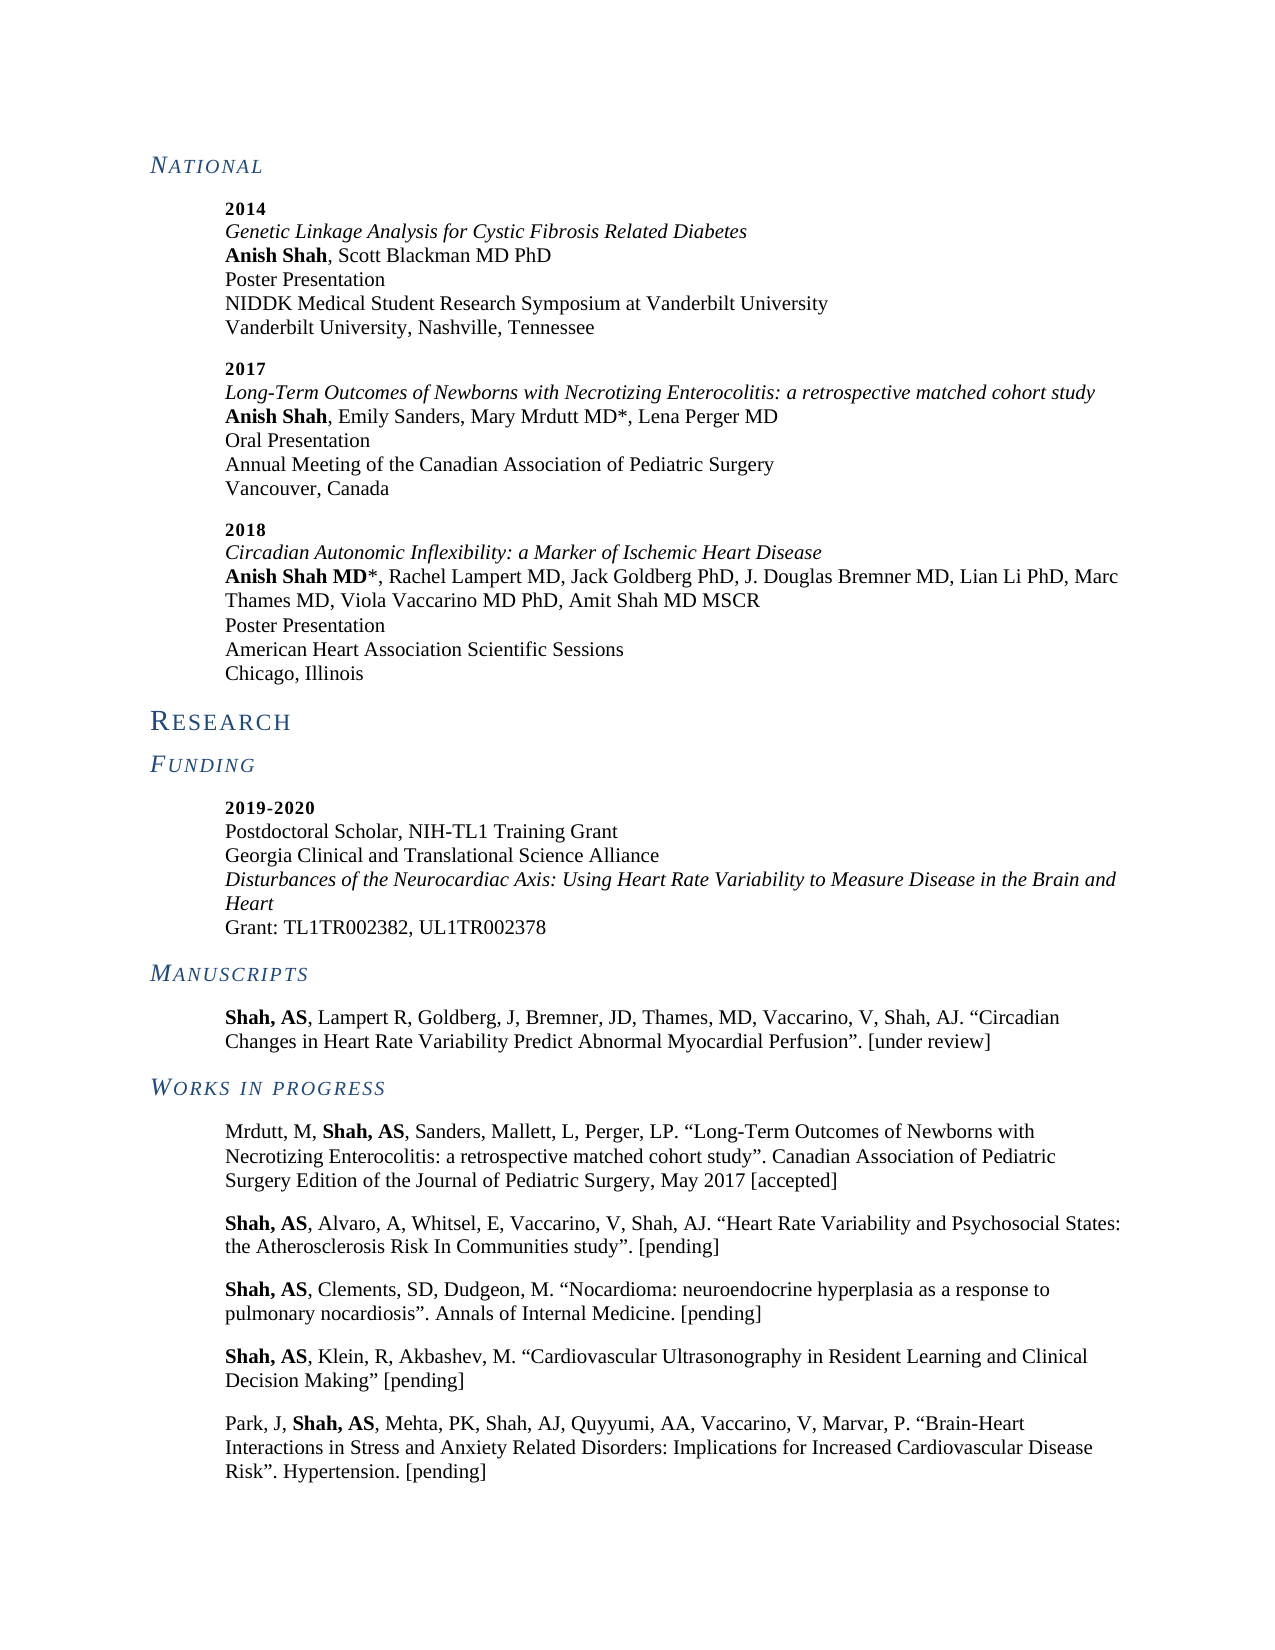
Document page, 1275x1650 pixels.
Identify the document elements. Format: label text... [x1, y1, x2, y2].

subtitle Manuscripts [150, 958, 1125, 986]
text Shah, AS, Alvaro, A, Whitsel, E, Vaccarino, V, Shah, AJ. “Heart Rate Variability and Psychosocial States: the Atherosclerosis Risk In Communities study”. [pending] [225, 1210, 1125, 1258]
text Mrdutt, M, Shah, AS, Sanders, Mallett, L, Perger, LP. “Long-Term Outcomes of Newborns with Necrotizing Enterocolitis: a retrospective matched cohort study”. Canadian Association of Pediatric Surgery Edition of the Journal of Pediatric Surgery, May 2017 [accepted] [225, 1119, 1125, 1192]
subtitle Funding [150, 749, 1125, 778]
text 2018 Circadian Autonomic Inflexibility: a Marker of Ischemic Heart Disease Anish Shah MD*, Rachel Lampert MD, Jack Goldberg PhD, J. Douglas Bremner MD, Lian Li PhD, Marc Thames MD, Viola Vaccarino MD PhD, Amit Shah MD MSCR Poster Presentation American Heart Association Scientific Sessions Chicago, Illinois [225, 519, 1125, 685]
subtitle National [150, 150, 1125, 179]
text 2019-2020 Postdoctoral Scholar, NIH-TL1 Training Grant Georgia Clinical and Translational Science Alliance Disturbances of the Neurocardiac Axis: Using Heart Rate Variability to Measure Disease in the Brain and Heart Grant: TL1TR002382, UL1TR002378 [225, 797, 1125, 939]
text Shah, AS, Lampert R, Goldberg, J, Bremner, JD, Thames, MD, Vaccarino, V, Shah, AJ. “Circadian Changes in Heart Rate Variability Predict Abnormal Myocardial Perfusion”. [under review] [225, 1005, 1125, 1053]
text 2014 Genetic Linkage Analysis for Cystic Fibrosis Related Diabetes Anish Shah, Scott Blackman MD PhD Poster Presentation NIDDK Medical Student Research Symposium at Vanderbilt University Vanderbilt University, Nashville, Tennessee [225, 197, 1125, 339]
text 2017 Long-Term Outcomes of Newborns with Necrotizing Enterocolitis: a retrospective matched cohort study Anish Shah, Emily Sanders, Mary Mrdutt MD*, Lena Perger MD Oral Presentation Annual Meeting of the Canadian Association of Pediatric Surgery Vancouver, Canada [225, 358, 1125, 500]
text Shah, AS, Clements, SD, Dudgeon, M. “Nocardioma: neuroendocrine hyperplasia as a response to pulmonary nocardiosis”. Annals of Internal Medicine. [pending] [225, 1277, 1125, 1325]
subtitle Works in progress [150, 1072, 1125, 1101]
text Shah, AS, Klein, R, Akbashev, M. “Cardiovascular Ultrasonography in Resident Learning and Clinical Decision Making” [pending] [225, 1344, 1125, 1392]
subtitle Research [150, 703, 1125, 737]
text Park, J, Shah, AS, Mehta, PK, Shah, AJ, Quyyumi, AA, Vaccarino, V, Marvar, P. “Brain-Heart Interactions in Stress and Anxiety Related Disorders: Implications for Increased Cardiovascular Disease Risk”. Hypertension. [pending] [225, 1411, 1125, 1483]
